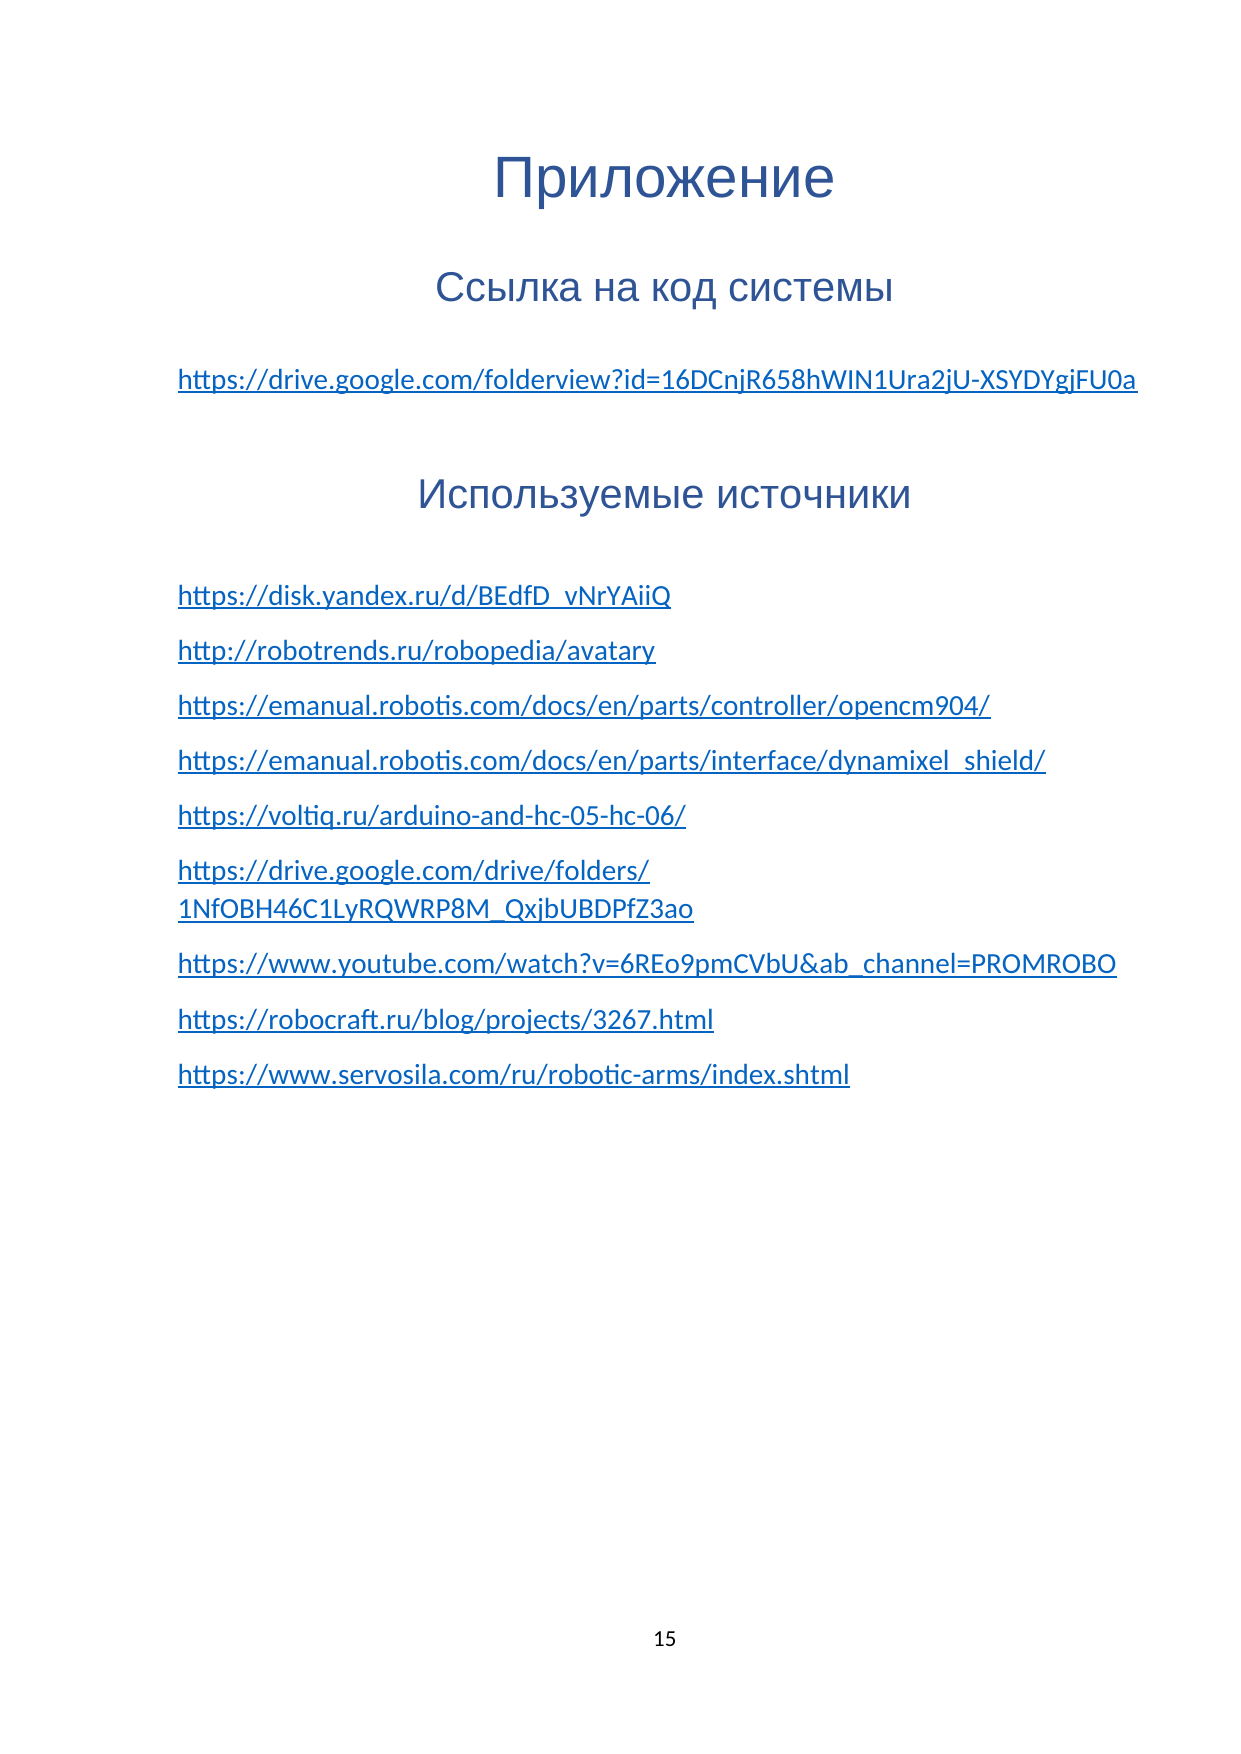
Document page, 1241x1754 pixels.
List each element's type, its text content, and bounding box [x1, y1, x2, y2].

text https://emanual.robotis.com/docs/en/parts/interface/dynamixel_shield/ [177, 742, 1152, 777]
subtitle Ссылка на код системы [177, 262, 1152, 310]
text https://drive.google.com/drive/folders/1NfOBH46C1LyRQWRP8M_QxjbUBDPfZ3ao [177, 852, 1152, 926]
text https://disk.yandex.ru/d/BEdfD_vNrYAiiQ [177, 577, 1152, 612]
text https://robocraft.ru/blog/projects/3267.html [177, 1001, 1152, 1036]
text http://robotrends.ru/robopedia/avatary [177, 632, 1152, 667]
subtitle Используемые источники [177, 470, 1152, 518]
subtitle Приложение [177, 143, 1152, 210]
text https://drive.google.com/folderview?id=16DCnjR658hWIN1Ura2jU-XSYDYgjFU0a [177, 361, 1152, 397]
text https://www.servosila.com/ru/robotic-arms/index.shtml [177, 1056, 1152, 1091]
text https://www.youtube.com/watch?v=6REo9pmCVbU&ab_channel=PROMROBO [177, 946, 1152, 981]
text https://voltiq.ru/arduino-and-hc-05-hc-06/ [177, 797, 1152, 833]
text https://emanual.robotis.com/docs/en/parts/controller/opencm904/ [177, 687, 1152, 722]
